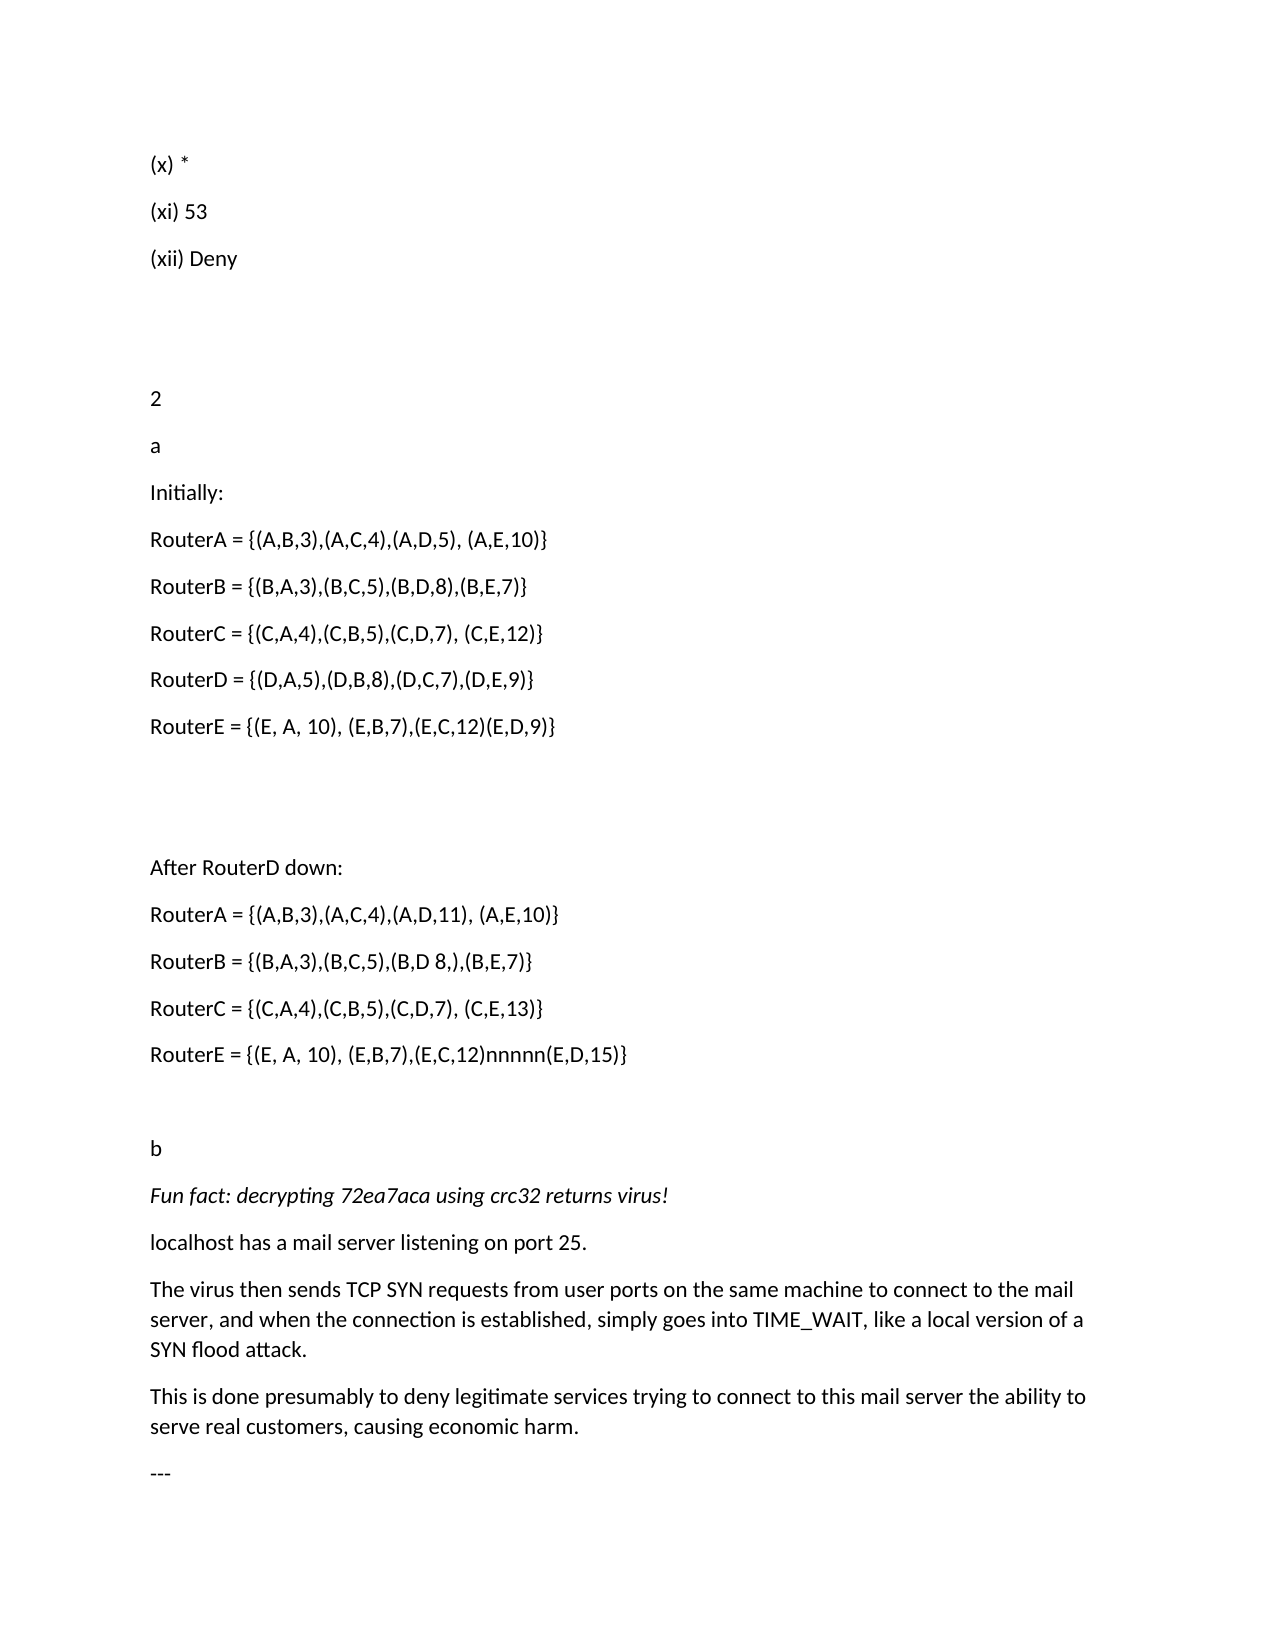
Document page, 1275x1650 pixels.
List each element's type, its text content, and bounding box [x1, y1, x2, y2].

text This is done presumably to deny legitimate services trying to connect to this mail server the ability to serve real customers, causing economic harm. [150, 1382, 1125, 1441]
text After RouterD down: [150, 853, 1125, 881]
text (xii) Deny [150, 244, 1125, 272]
text RouterA = {(A,B,3),(A,C,4),(A,D,5), (A,E,10)} [150, 525, 1125, 553]
text RouterA = {(A,B,3),(A,C,4),(A,D,11), (A,E,10)} [150, 900, 1125, 928]
text (x) * [150, 150, 1125, 178]
text RouterC = {(C,A,4),(C,B,5),(C,D,7), (C,E,12)} [150, 619, 1125, 647]
text RouterB = {(B,A,3),(B,C,5),(B,D 8,),(B,E,7)} [150, 947, 1125, 975]
text --- [150, 1459, 1125, 1487]
text localhost has a mail server listening on port 25. [150, 1228, 1125, 1256]
text RouterE = {(E, A, 10), (E,B,7),(E,C,12)(E,D,9)} [150, 712, 1125, 741]
text RouterD = {(D,A,5),(D,B,8),(D,C,7),(D,E,9)} [150, 666, 1125, 694]
text RouterE = {(E, A, 10), (E,B,7),(E,C,12)nnnnn(E,D,15)} [150, 1041, 1125, 1069]
text b [150, 1134, 1125, 1162]
text 2 [150, 384, 1125, 412]
text a [150, 431, 1125, 459]
text RouterC = {(C,A,4),(C,B,5),(C,D,7), (C,E,13)} [150, 994, 1125, 1022]
text Initially: [150, 478, 1125, 506]
text Fun fact: decrypting 72ea7aca using crc32 returns virus! [150, 1181, 1125, 1209]
text The virus then sends TCP SYN requests from user ports on the same machine to connect to the mail server, and when the connection is established, simply goes into TIME_WAIT, like a local version of a SYN flood attack. [150, 1275, 1125, 1363]
text RouterB = {(B,A,3),(B,C,5),(B,D,8),(B,E,7)} [150, 572, 1125, 600]
text (xi) 53 [150, 197, 1125, 225]
